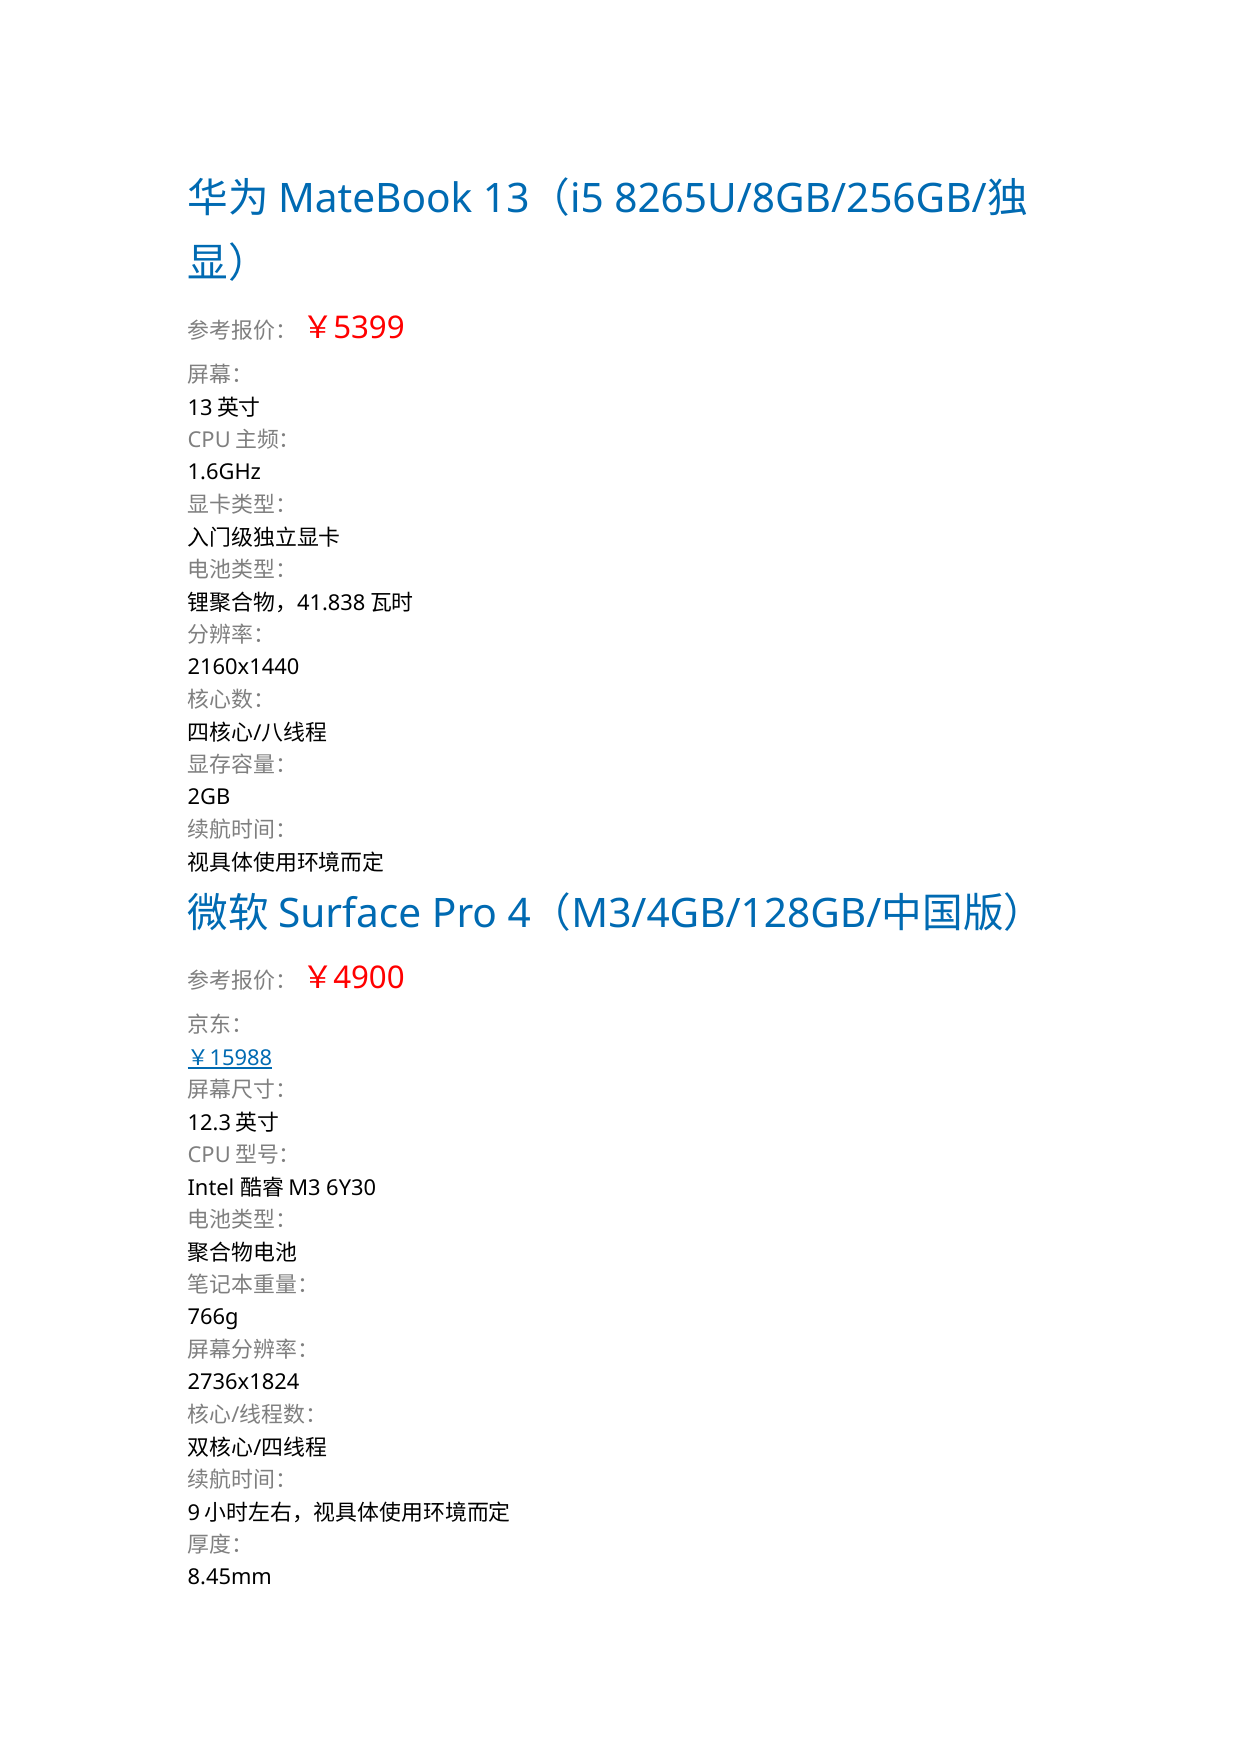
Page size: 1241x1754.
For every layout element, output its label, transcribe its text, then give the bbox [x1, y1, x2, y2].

text 核心/线程数： [187, 1397, 1053, 1429]
text 显存容量： [187, 747, 1053, 779]
text 续航时间： [187, 812, 1053, 844]
text 766g [187, 1299, 1053, 1332]
text 入门级独立显卡 [187, 519, 1053, 552]
text 9小时左右，视具体使用环境而定 [187, 1494, 1053, 1527]
text 四核心/八线程 [187, 714, 1053, 747]
text 13英寸 [187, 389, 1053, 422]
text 厚度： [187, 1527, 1053, 1559]
text 8.45mm [187, 1559, 1053, 1592]
text 参考报价： ￥5399 [187, 292, 1053, 357]
text 参考报价： ￥4900 [187, 942, 1053, 1007]
text ￥15988 [187, 1039, 1053, 1072]
text 分辨率： [187, 617, 1053, 649]
text 屏幕分辨率： [187, 1332, 1053, 1364]
text 笔记本重量： [187, 1267, 1053, 1299]
text 双核心/四线程 [187, 1429, 1053, 1462]
text 核心数： [187, 682, 1053, 714]
text 微软 Surface Pro 4（M3/4GB/128GB/中国版） [187, 877, 1053, 942]
text Intel 酷睿M3 6Y30 [187, 1169, 1053, 1202]
text 2GB [187, 779, 1053, 812]
text 屏幕尺寸： [187, 1072, 1053, 1104]
text 2736x1824 [187, 1364, 1053, 1397]
text 屏幕： [187, 357, 1053, 389]
text 2160x1440 [187, 649, 1053, 682]
text 锂聚合物，41.838瓦时 [187, 584, 1053, 617]
text 电池类型： [187, 1202, 1053, 1234]
text 聚合物电池 [187, 1234, 1053, 1267]
text 显卡类型： [187, 487, 1053, 519]
text 视具体使用环境而定 [187, 844, 1053, 877]
text 京东： [187, 1007, 1053, 1039]
text 12.3英寸 [187, 1104, 1053, 1137]
text 电池类型： [187, 552, 1053, 584]
text CPU主频： [187, 422, 1053, 454]
text CPU型号： [187, 1137, 1053, 1169]
text 1.6GHz [187, 454, 1053, 487]
text 续航时间： [187, 1462, 1053, 1494]
text 华为 MateBook 13（i5 8265U/8GB/256GB/独显） [187, 162, 1053, 292]
